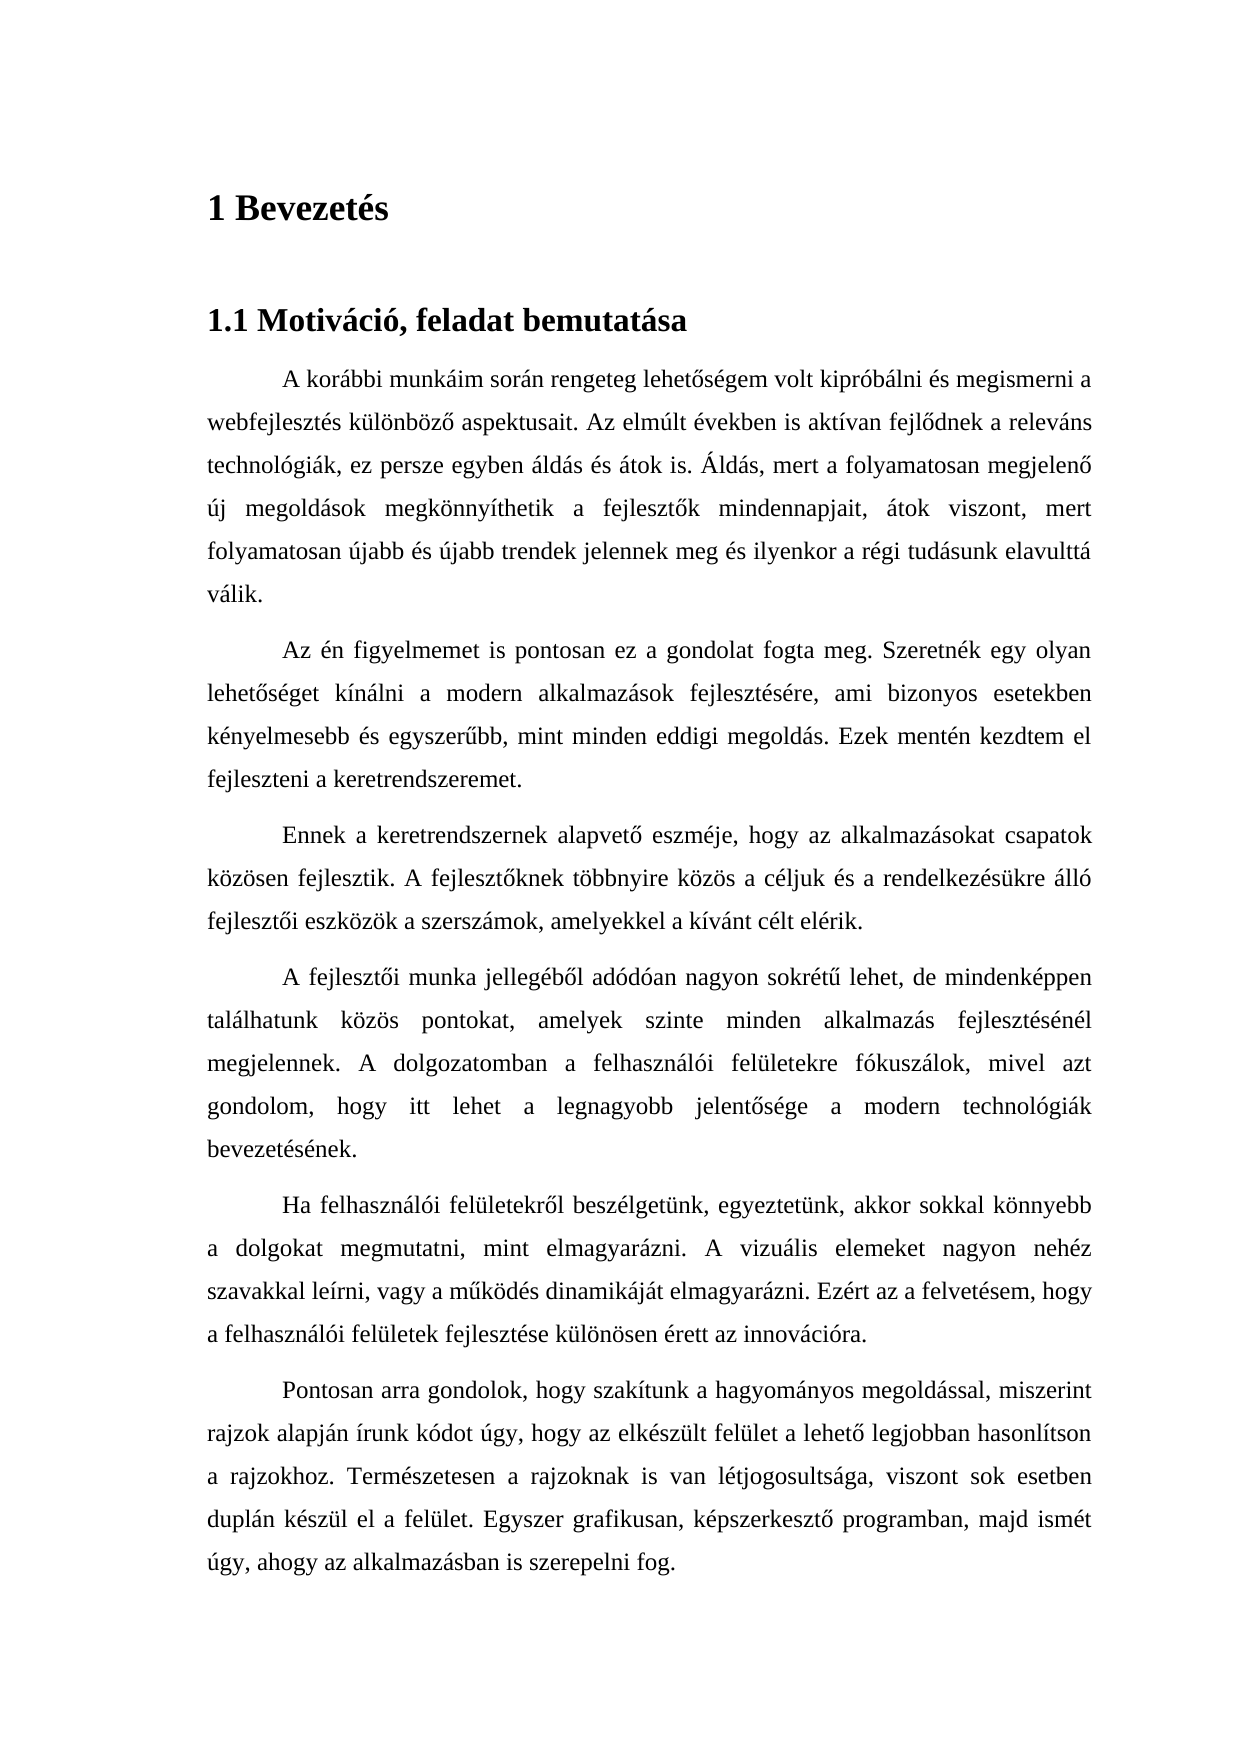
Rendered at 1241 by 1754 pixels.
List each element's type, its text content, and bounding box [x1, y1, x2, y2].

text A fejlesztői munka jellegéből adódóan nagyon sokrétű lehet, de mindenképpen találhatunk közös pontokat, amelyek szinte minden alkalmazás fejlesztésénél megjelennek. A dolgozatomban a felhasználói felületekre fókuszálok, mivel azt gondolom, hogy itt lehet a legnagyobb jelentősége a modern technológiák bevezetésének. [207, 962, 1092, 1163]
text Pontosan arra gondolok, hogy szakítunk a hagyományos megoldással, miszerint rajzok alapján írunk kódot úgy, hogy az elkészült felület a lehető legjobban hasonlítson a rajzokhoz. Természetesen a rajzoknak is van létjogosultsága, viszont sok esetben duplán készül el a felület. Egyszer grafikusan, képszerkesztő programban, majd ismét úgy, ahogy az alkalmazásban is szerepelni fog. [207, 1375, 1092, 1576]
text Ha felhasználói felületekről beszélgetünk, egyeztetünk, akkor sokkal könnyebb a dolgokat megmutatni, mint elmagyarázni. A vizuális elemeket nagyon nehéz szavakkal leírni, vagy a működés dinamikáját elmagyarázni. Ezért az a felvetésem, hogy a felhasználói felületek fejlesztése különösen érett az innovációra. [207, 1190, 1092, 1348]
subtitle Motiváció, feladat bemutatása [207, 300, 1092, 338]
text Az én figyelmemet is pontosan ez a gondolat fogta meg. Szeretnék egy olyan lehetőséget kínálni a modern alkalmazások fejlesztésére, ami bizonyos esetekben kényelmesebb és egyszerűbb, mint minden eddigi megoldás. Ezek mentén kezdtem el fejleszteni a keretrendszeremet. [207, 635, 1092, 793]
subtitle Bevezetés [207, 185, 1092, 228]
text A korábbi munkáim során rengeteg lehetőségem volt kipróbálni és megismerni a webfejlesztés különböző aspektusait. Az elmúlt években is aktívan fejlődnek a releváns technológiák, ez persze egyben áldás és átok is. Áldás, mert a folyamatosan megjelenő új megoldások megkönnyíthetik a fejlesztők mindennapjait, átok viszont, mert folyamatosan újabb és újabb trendek jelennek meg és ilyenkor a régi tudásunk elavulttá válik. [207, 364, 1092, 608]
text Ennek a keretrendszernek alapvető eszméje, hogy az alkalmazásokat csapatok közösen fejlesztik. A fejlesztőknek többnyire közös a céljuk és a rendelkezésükre álló fejlesztői eszközök a szerszámok, amelyekkel a kívánt célt elérik. [207, 820, 1092, 935]
